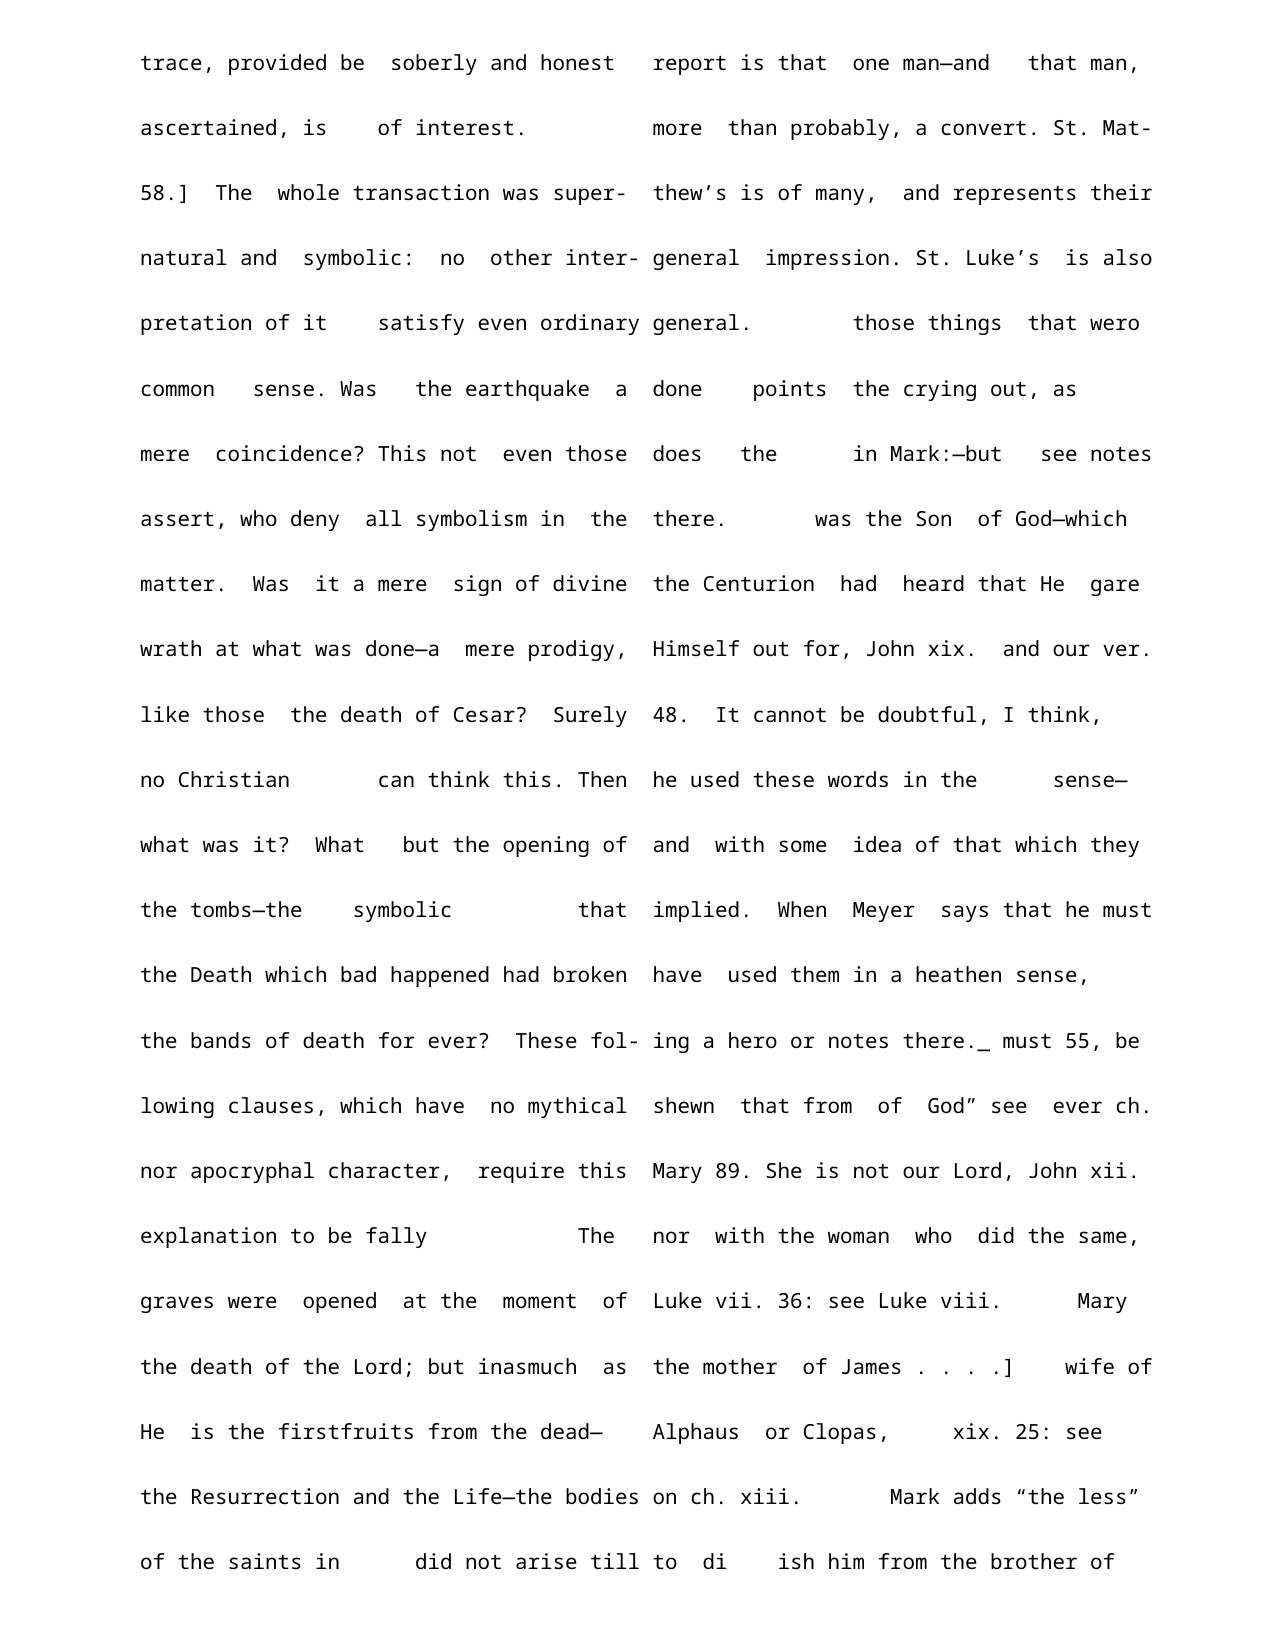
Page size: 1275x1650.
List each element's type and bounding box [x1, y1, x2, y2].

text [15, 15, 1260, 1608]
